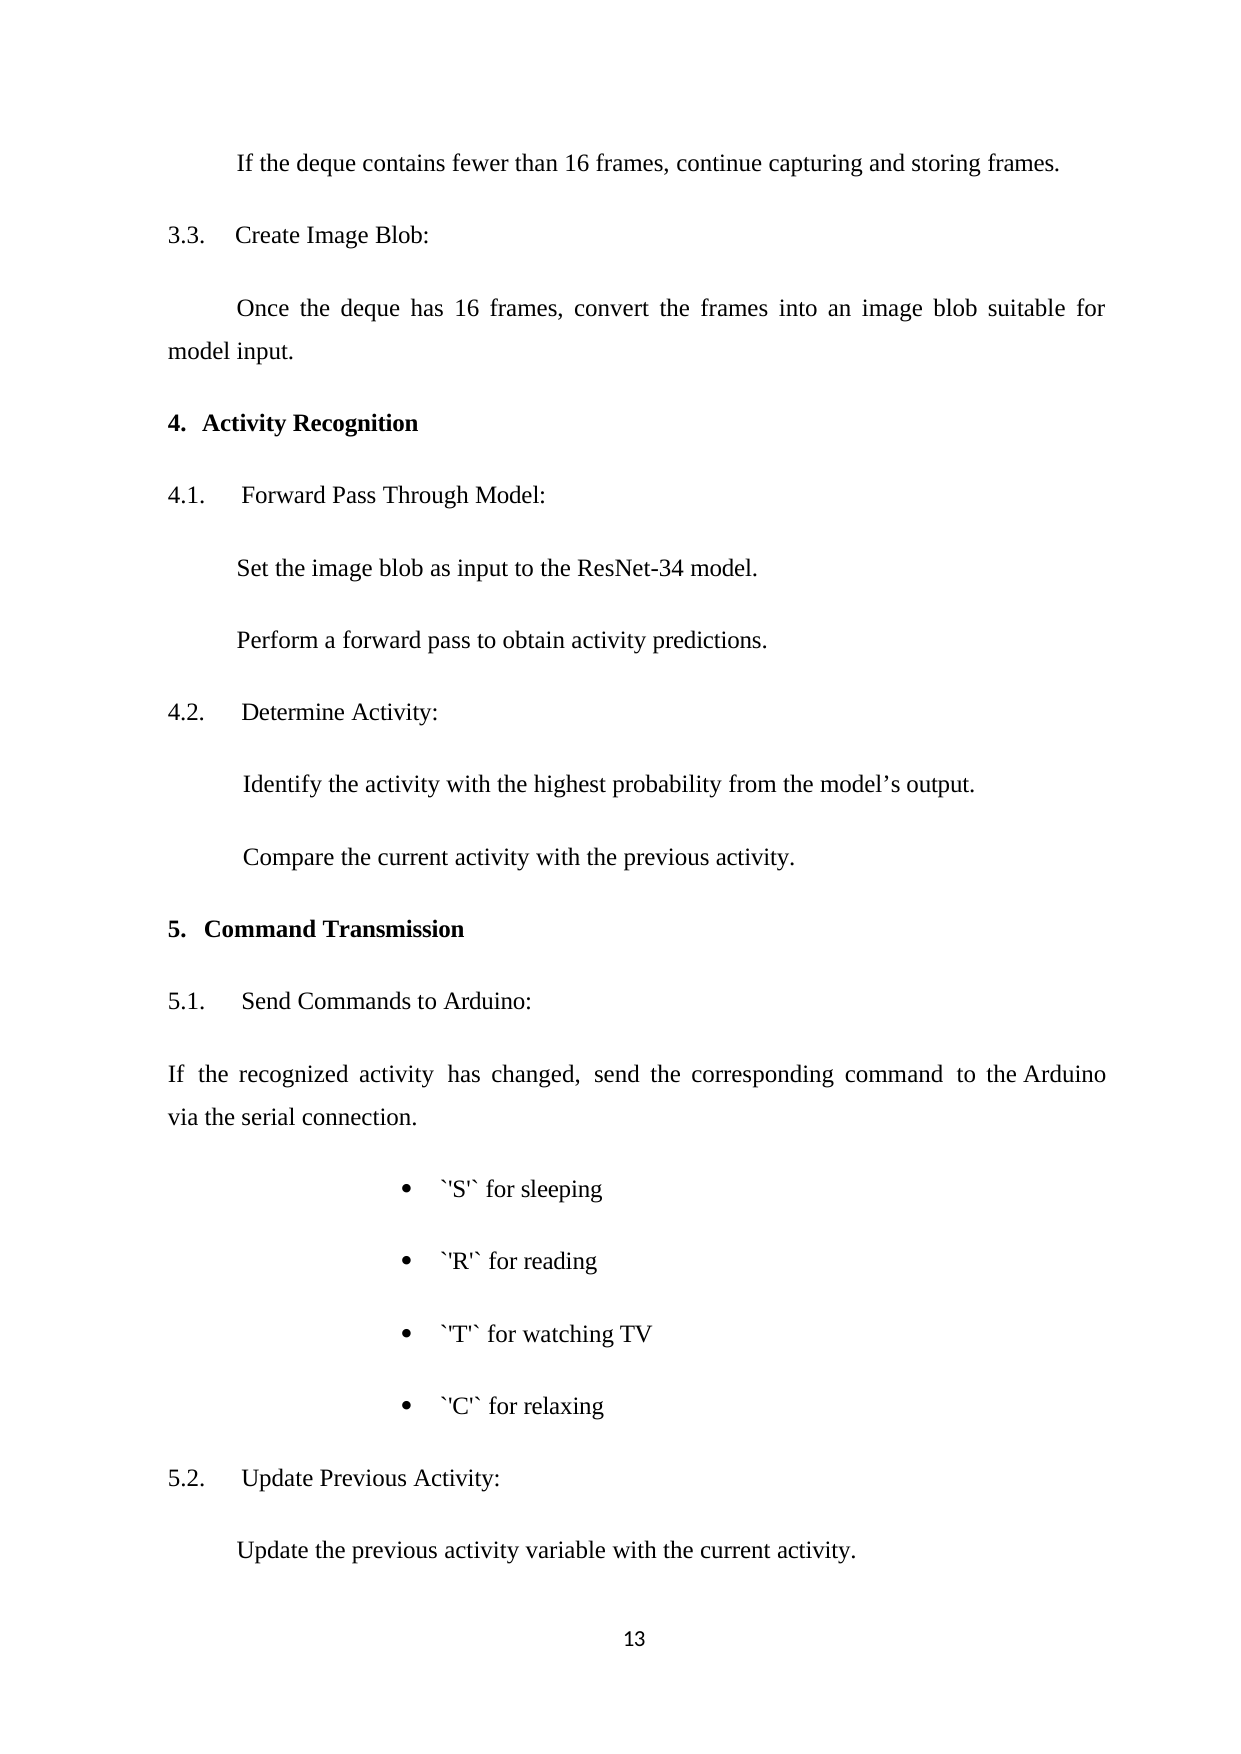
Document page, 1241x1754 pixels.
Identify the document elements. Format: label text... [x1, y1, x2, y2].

subtitle Activity Recognition [168, 408, 1123, 437]
list `'S'` for sleeping [402, 1174, 1123, 1203]
list Determine Activity: [168, 697, 1123, 726]
list Identify the activity with the highest probability from the model’s output. [168, 769, 1123, 798]
list If the deque contains fewer than 16 frames, continue capturing and storing frames. [168, 148, 1123, 177]
list If the recognized activity has changed, send the corresponding command to the Arduino via the serial connection. [168, 1059, 1123, 1131]
list Create Image Blob: [168, 220, 1123, 249]
list Send Commands to Arduino: [168, 986, 1123, 1015]
list Update the previous activity variable with the current activity. [168, 1535, 1123, 1564]
list Forward Pass Through Model: [168, 480, 1123, 509]
list `'T'` for watching TV [402, 1319, 1123, 1347]
list Set the image blob as input to the ResNet-34 model. [168, 553, 1123, 581]
list Compare the current activity with the previous activity. [168, 842, 1123, 870]
subtitle Command Transmission [168, 914, 1123, 943]
list Update Previous Activity: [168, 1463, 1123, 1492]
list `'C'` for relaxing [402, 1391, 1123, 1420]
list Once the deque has 16 frames, convert the frames into an image blob suitable for model input. [168, 293, 1123, 364]
list `'R'` for reading [402, 1246, 1123, 1275]
list Perform a forward pass to obtain activity predictions. [168, 625, 1123, 654]
